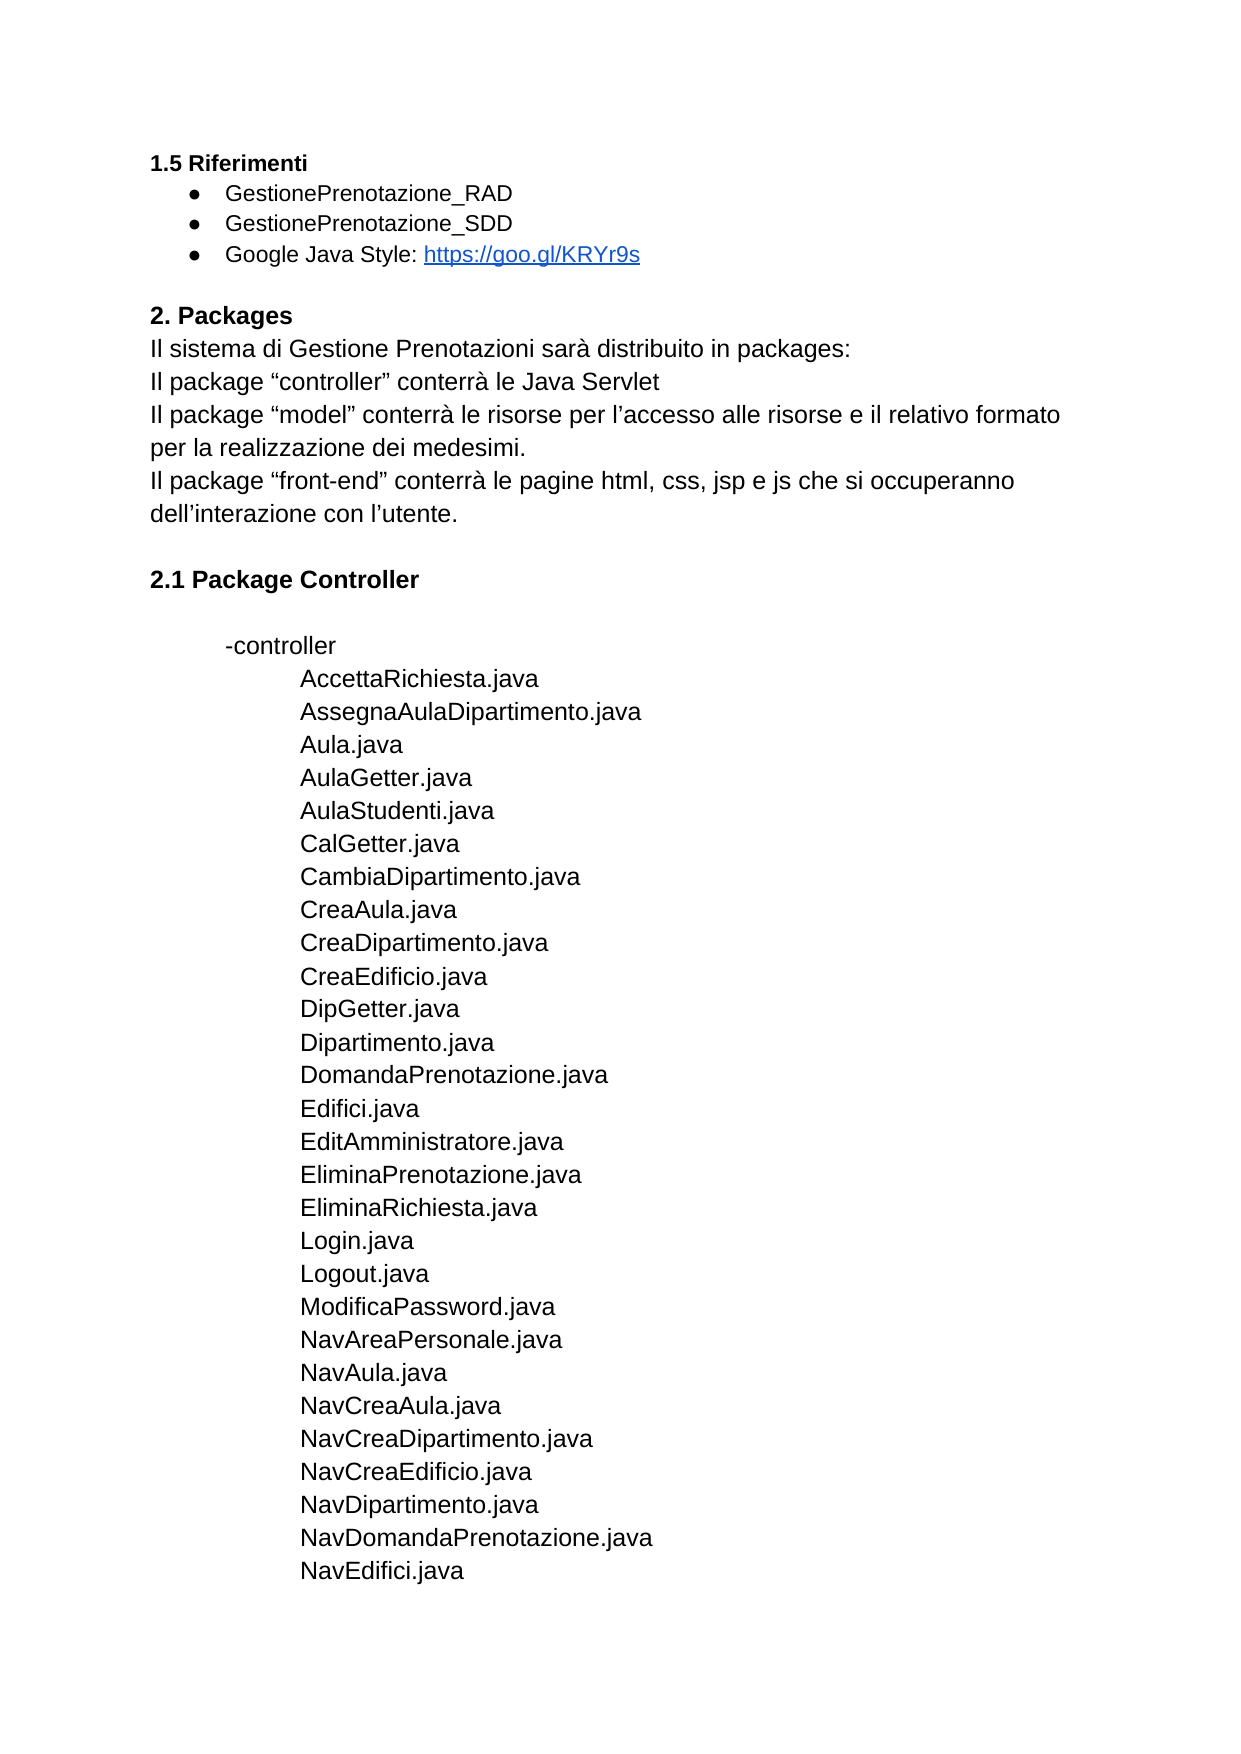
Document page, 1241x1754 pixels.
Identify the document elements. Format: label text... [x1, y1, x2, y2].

text ModificaPassword.java [150, 1292, 1090, 1320]
text AccettaRichiesta.java [150, 664, 1090, 693]
text Aula.java [150, 730, 1090, 759]
list GestionePrenotazione_RAD [187, 180, 1090, 207]
text CreaDipartimento.java [150, 928, 1090, 957]
text EliminaPrenotazione.java [150, 1159, 1090, 1188]
text Logout.java [150, 1259, 1090, 1287]
text NavCreaAula.java [150, 1391, 1090, 1419]
list Google Java Style: https://goo.gl/KRYr9s [187, 241, 1090, 267]
text CreaEdificio.java [150, 961, 1090, 990]
text AulaStudenti.java [150, 796, 1090, 825]
text DomandaPrenotazione.java [150, 1061, 1090, 1089]
text NavAreaPersonale.java [150, 1325, 1090, 1353]
text AssegnaAulaDipartimento.java [150, 697, 1090, 726]
text AulaGetter.java [150, 763, 1090, 792]
list GestionePrenotazione_SDD [187, 210, 1090, 237]
text Il sistema di Gestione Prenotazioni sarà distribuito in packages: [150, 334, 1090, 363]
text 1.5 Riferimenti [150, 150, 1090, 176]
text -controller [150, 631, 1090, 660]
text NavDipartimento.java [150, 1490, 1090, 1518]
text DipGetter.java [150, 994, 1090, 1023]
text 2. Packages [150, 301, 1090, 330]
text NavCreaEdificio.java [150, 1457, 1090, 1486]
text EditAmministratore.java [150, 1127, 1090, 1155]
text CambiaDipartimento.java [225, 862, 1090, 891]
text CreaAula.java [150, 895, 1090, 924]
text Il package “front-end” conterrà le pagine html, css, jsp e js che si occuperanno dell’interazione con l’utente. [150, 466, 1090, 528]
text Il package “model” conterrà le risorse per l’accesso alle risorse e il relativo formato per la realizzazione dei medesimi. [150, 400, 1090, 462]
text Il package “controller” conterrà le Java Servlet [150, 367, 1090, 396]
text Edifici.java [150, 1093, 1090, 1122]
text 2.1 Package Controller [150, 565, 1090, 594]
text NavDomandaPrenotazione.java [150, 1523, 1090, 1552]
text Dipartimento.java [150, 1027, 1090, 1056]
text EliminaRichiesta.java [150, 1193, 1090, 1221]
text NavAula.java [150, 1358, 1090, 1386]
text CalGetter.java [150, 829, 1090, 858]
text Login.java [150, 1226, 1090, 1254]
text NavEdifici.java [150, 1556, 1090, 1584]
text NavCreaDipartimento.java [150, 1424, 1090, 1452]
